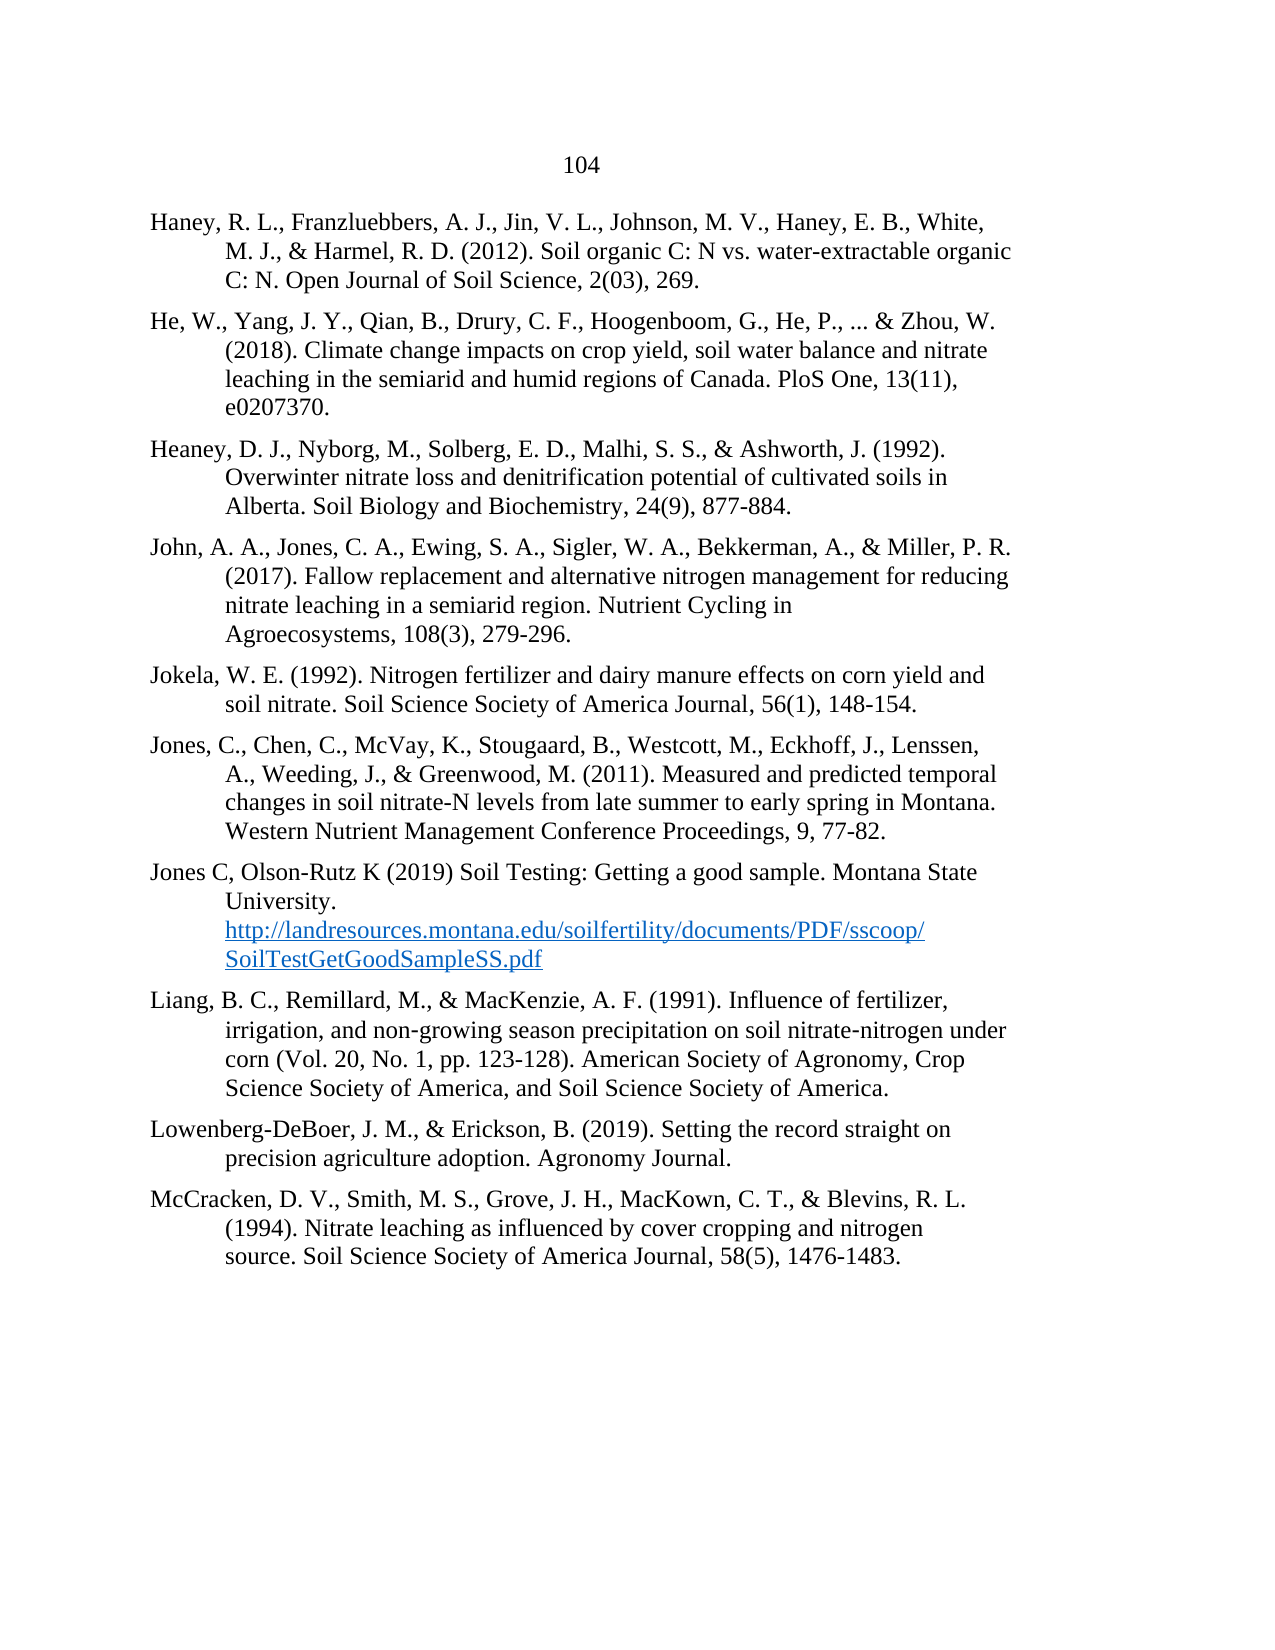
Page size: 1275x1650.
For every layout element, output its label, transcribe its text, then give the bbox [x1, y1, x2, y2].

text He, W., Yang, J. Y., Qian, B., Drury, C. F., Hoogenboom, G., He, P., ... & Zhou, W. (2018). Climate change impacts on crop yield, soil water balance and nitrate leaching in the semiarid and humid regions of Canada. PloS One, 13(11), e0207370. [150, 306, 1012, 421]
text Heaney, D. J., Nyborg, M., Solberg, E. D., Malhi, S. S., & Ashworth, J. (1992). Overwinter nitrate loss and denitrification potential of cultivated soils in Alberta. Soil Biology and Biochemistry, 24(9), 877-884. [150, 434, 1012, 520]
text Liang, B. C., Remillard, M., & MacKenzie, A. F. (1991). Influence of fertilizer, irrigation, and non‐growing season precipitation on soil nitrate‐nitrogen under corn (Vol. 20, No. 1, pp. 123-128). American Society of Agronomy, Crop Science Society of America, and Soil Science Society of America. [150, 985, 1012, 1101]
text Jokela, W. E. (1992). Nitrogen fertilizer and dairy manure effects on corn yield and soil nitrate. Soil Science Society of America Journal, 56(1), 148-154. [150, 660, 1012, 717]
text Jones C, Olson-Rutz K (2019) Soil Testing: Getting a good sample. Montana State University. http://landresources.montana.edu/soilfertility/documents/PDF/sscoop/SoilTestGetGoodSampleSS.pdf [150, 857, 1012, 972]
text Jones, C., Chen, C., McVay, K., Stougaard, B., Westcott, M., Eckhoff, J., Lenssen, A., Weeding, J., & Greenwood, M. (2011). Measured and predicted temporal changes in soil nitrate-N levels from late summer to early spring in Montana. Western Nutrient Management Conference Proceedings, 9, 77-82. [150, 730, 1012, 845]
text Haney, R. L., Franzluebbers, A. J., Jin, V. L., Johnson, M. V., Haney, E. B., White, M. J., & Harmel, R. D. (2012). Soil organic C: N vs. water-extractable organic C: N. Open Journal of Soil Science, 2(03), 269. [150, 207, 1012, 294]
text McCracken, D. V., Smith, M. S., Grove, J. H., MacKown, C. T., & Blevins, R. L. (1994). Nitrate leaching as influenced by cover cropping and nitrogen source. Soil Science Society of America Journal, 58(5), 1476-1483. [150, 1184, 1012, 1270]
text John, A. A., Jones, C. A., Ewing, S. A., Sigler, W. A., Bekkerman, A., & Miller, P. R. (2017). Fallow replacement and alternative nitrogen management for reducing nitrate leaching in a semiarid region. Nutrient Cycling in Agroecosystems, 108(3), 279-296. [150, 532, 1012, 647]
text Lowenberg-DeBoer, J. M., & Erickson, B. (2019). Setting the record straight on precision agriculture adoption. Agronomy Journal. [150, 1114, 1012, 1171]
